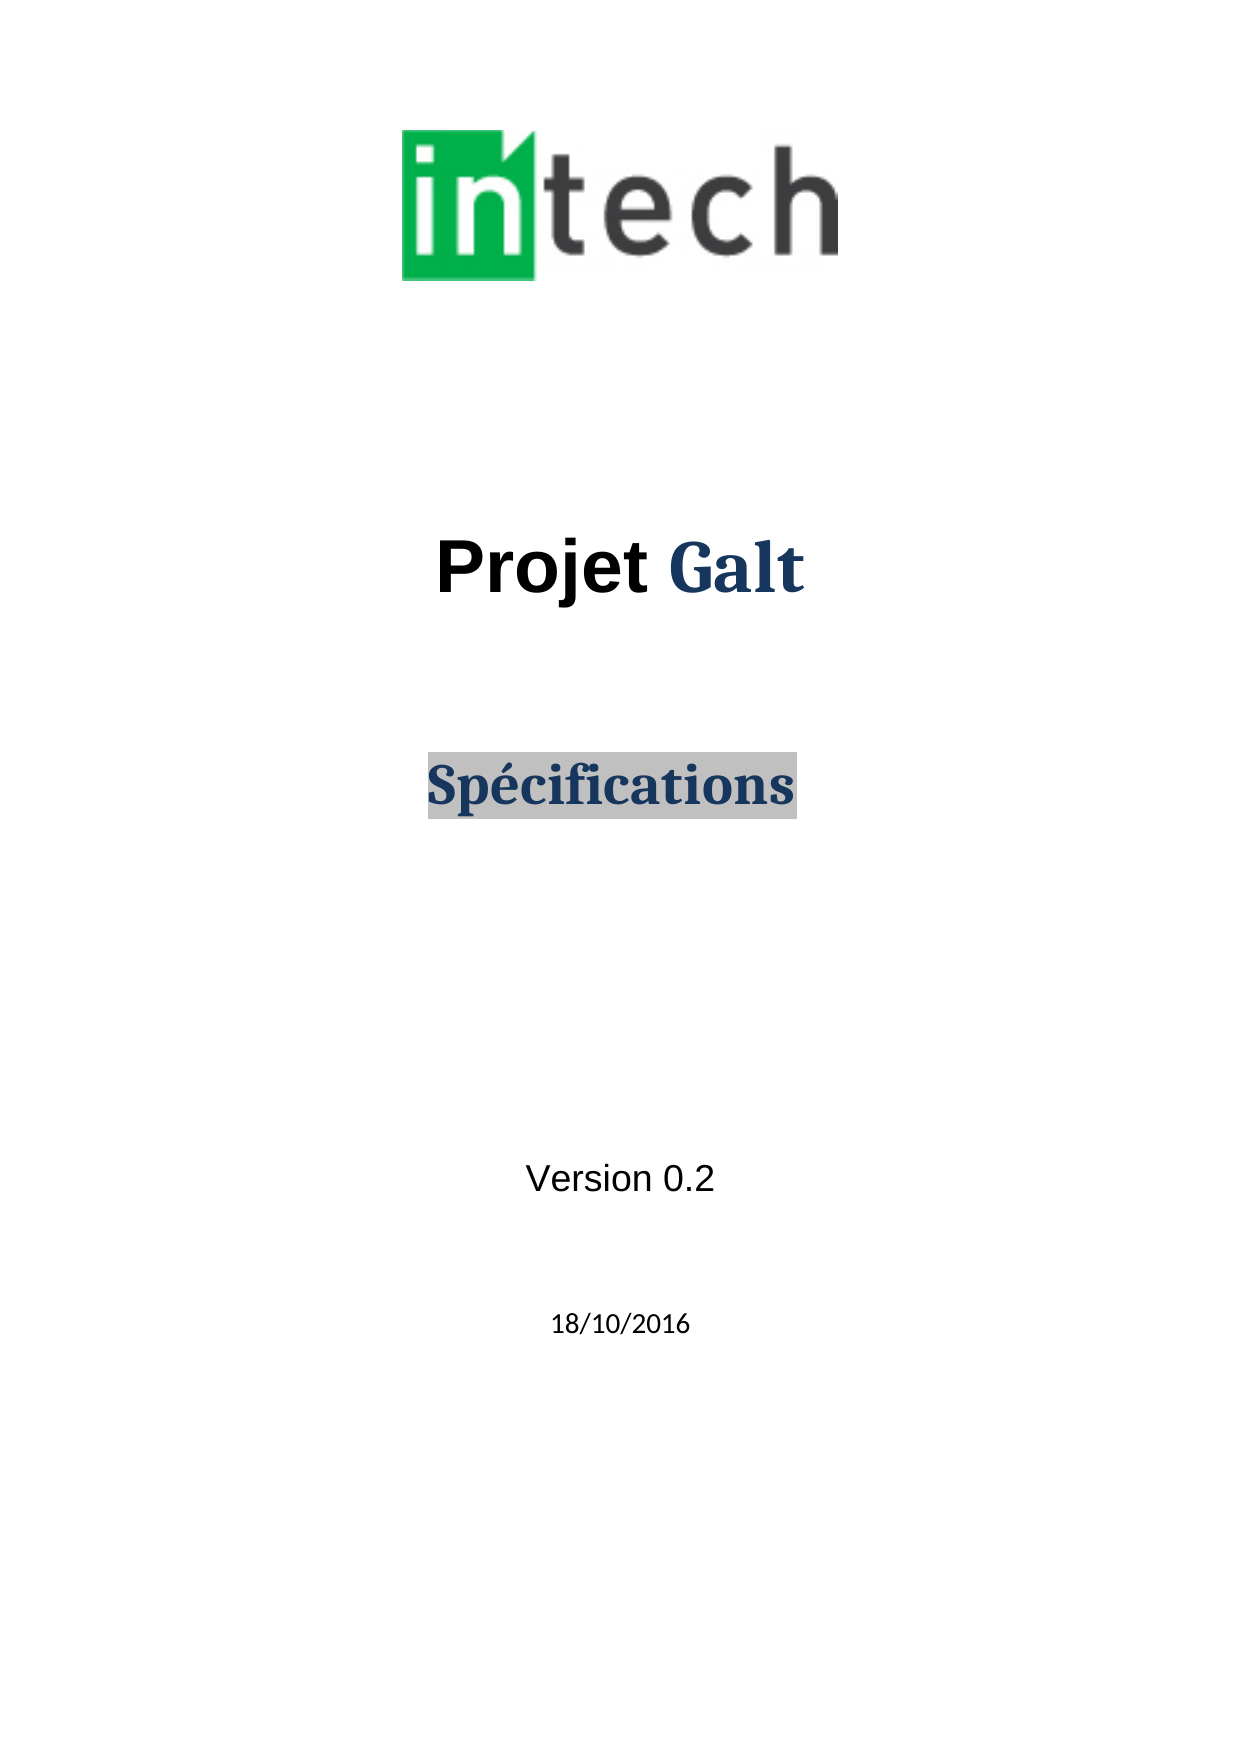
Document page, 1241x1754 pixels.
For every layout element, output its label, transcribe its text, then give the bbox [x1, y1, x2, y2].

text Projet Galt [148, 522, 1092, 612]
picture [402, 130, 838, 281]
text Version .2 [148, 1157, 1092, 1200]
text Spécifications [148, 750, 1092, 819]
text 18/10/2016 [148, 1305, 1092, 1341]
